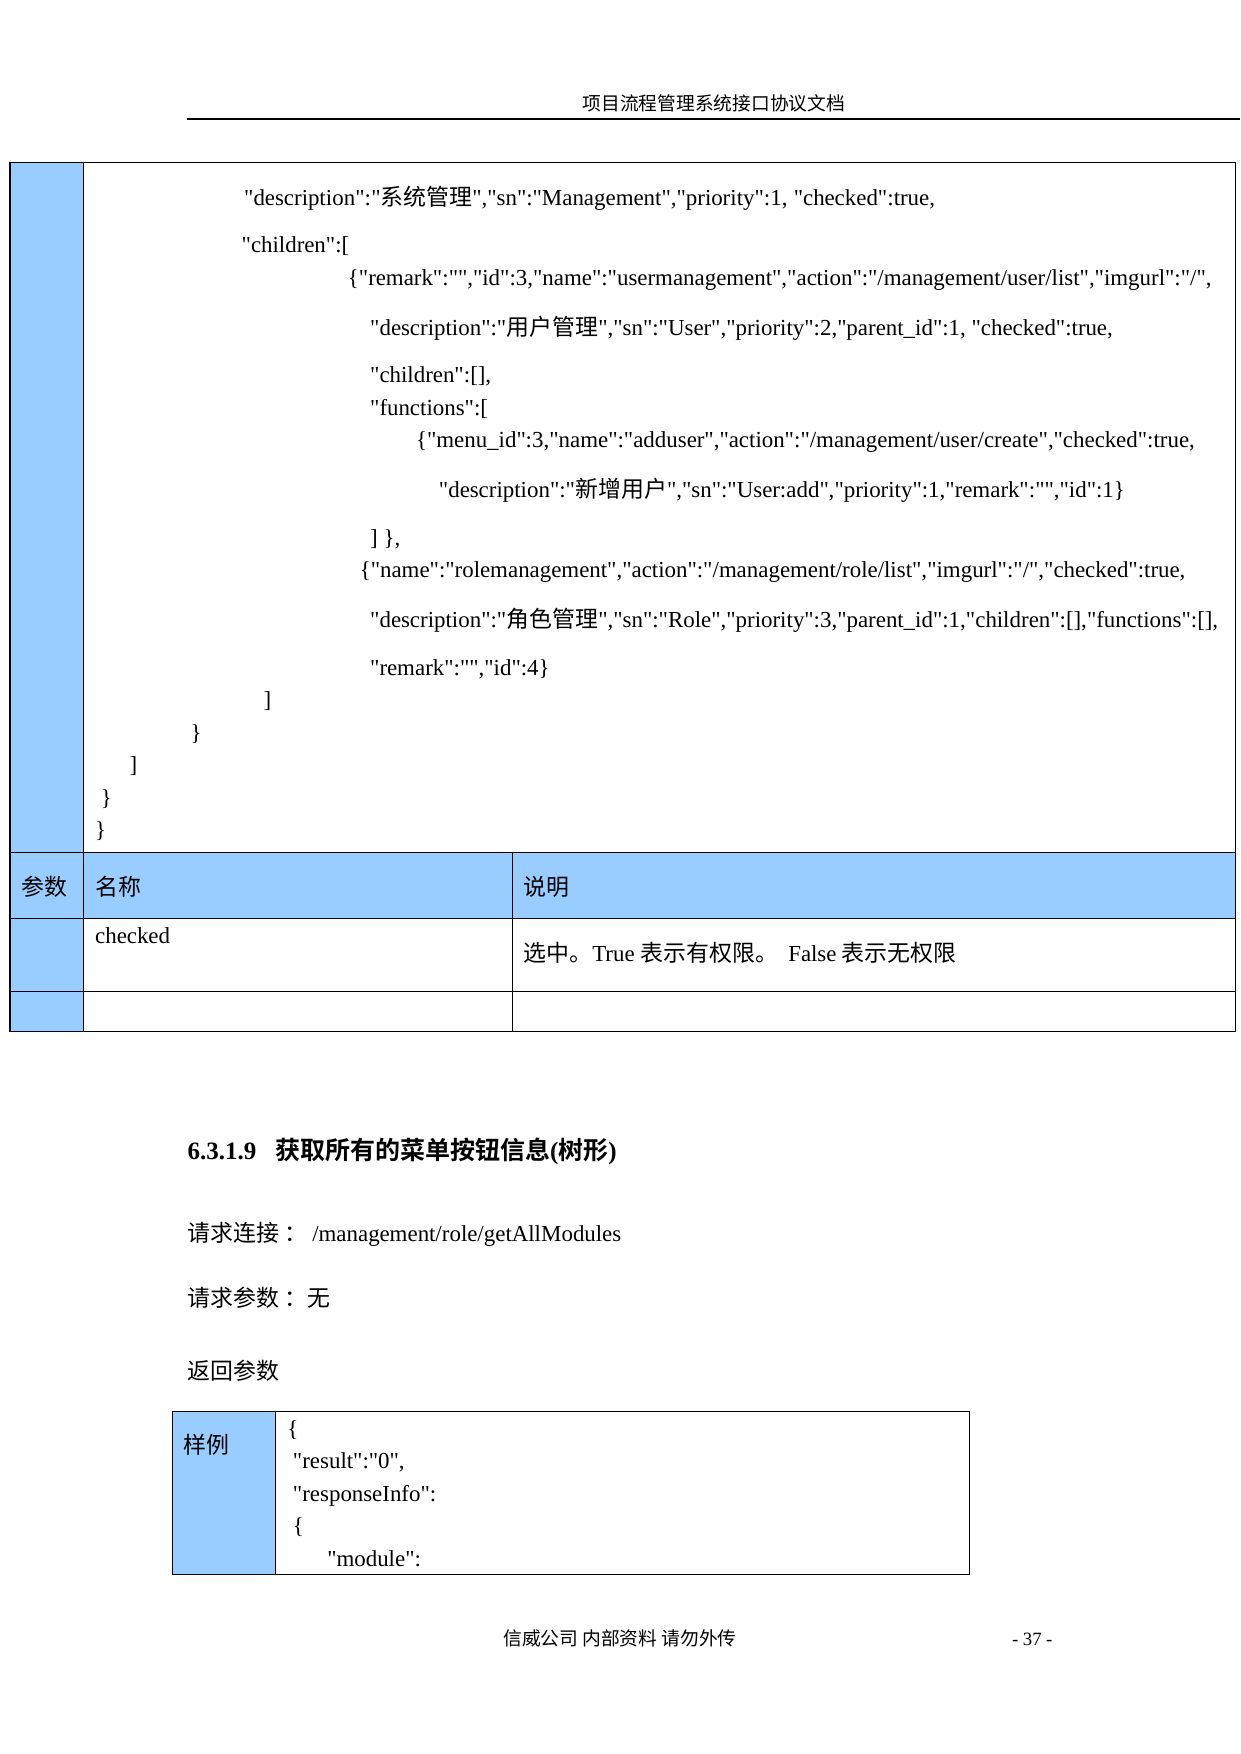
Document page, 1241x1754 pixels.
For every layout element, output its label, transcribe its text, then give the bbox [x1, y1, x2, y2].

table_cell 说明 [513, 853, 1235, 918]
table_cell [11, 992, 83, 1031]
table_cell checked [84, 919, 512, 991]
table_cell [84, 992, 512, 1031]
table_header 样例 [11, 163, 83, 852]
table_cell 名称 [84, 853, 512, 918]
subtitle 获取所有的菜单按钮信息(树形) [187, 1116, 1240, 1181]
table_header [84, 163, 1235, 852]
text 请求连接 ： /management/role/getAllModules [187, 1199, 1240, 1264]
table_header 样例 [173, 1412, 275, 1574]
text 请求参数 ：无 [187, 1264, 1240, 1329]
table_cell 参数 [11, 853, 83, 918]
text 返回参数 [187, 1337, 1240, 1402]
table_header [276, 1412, 969, 1574]
table_cell [513, 992, 1235, 1031]
table_cell [11, 919, 83, 991]
table_cell 选中。True 表示有权限。 False表示无权限 [513, 919, 1235, 991]
